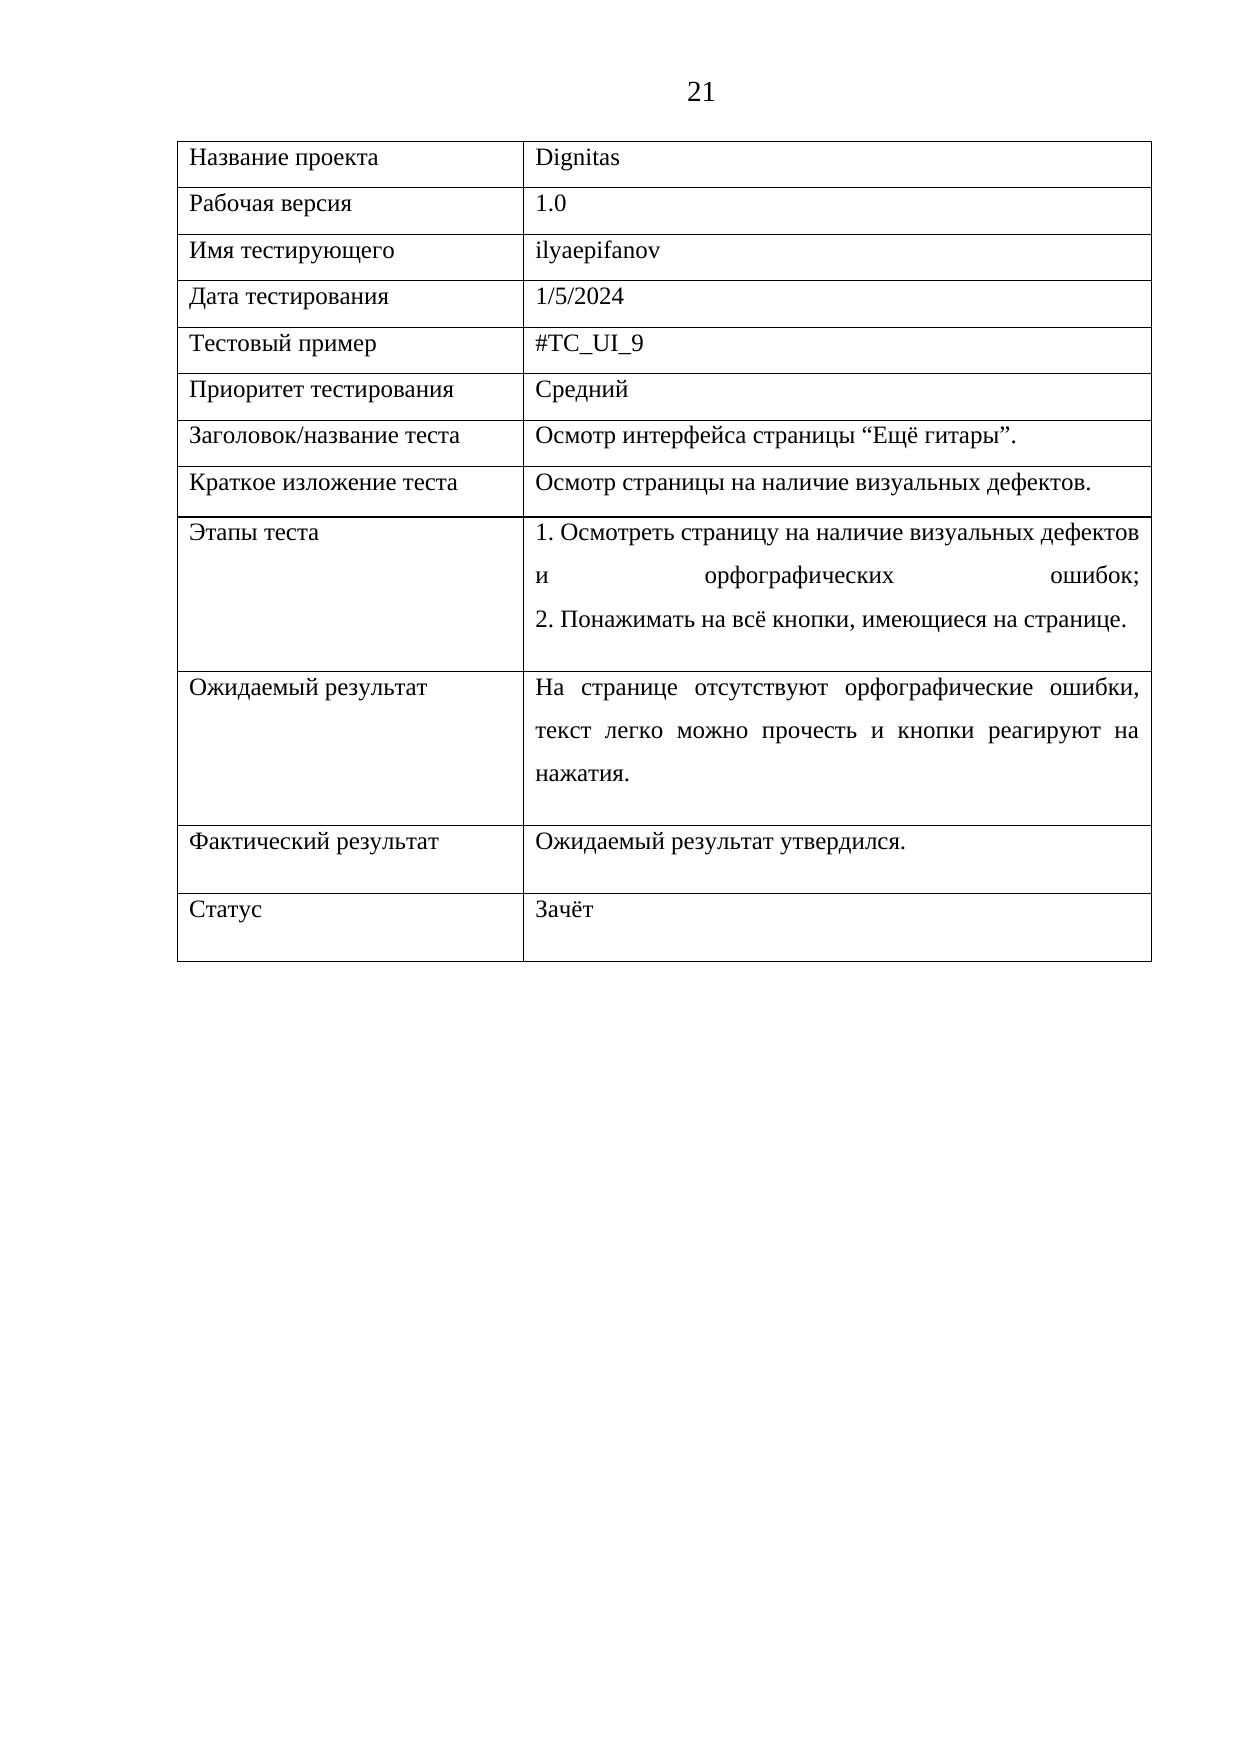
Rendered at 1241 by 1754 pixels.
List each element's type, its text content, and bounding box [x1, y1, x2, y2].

table_cell Средний [524, 374, 1151, 419]
table_header Dignitas [524, 142, 1151, 187]
table_cell Краткое изложение теста [178, 467, 523, 516]
table_cell Зачёт [524, 894, 1151, 961]
table_cell #TC_UI_9 [524, 328, 1151, 373]
table_cell 1. Осмотреть страницу на наличие визуальных дефектов и орфографических ошибок; 2. Понажимать на всё кнопки, имеющиеся на странице. [524, 518, 1151, 671]
table_cell Заголовок/название теста [178, 421, 523, 466]
table_cell Тестовый пример [178, 328, 523, 373]
table_cell Имя тестирующего [178, 235, 523, 280]
table_cell Осмотр интерфейса страницы “Ещё гитары”. [524, 421, 1151, 466]
table_cell ilyaepifanov [524, 235, 1151, 280]
table_cell На странице отсутствуют орфографические ошибки, текст легко можно прочесть и кнопки реагируют на нажатия. [524, 672, 1151, 825]
table_cell Рабочая версия [178, 188, 523, 234]
table_cell 1.0 [524, 188, 1151, 234]
table_cell Статус [178, 894, 523, 961]
table_cell Фактический результат [178, 826, 523, 893]
table_cell Этапы теста [178, 518, 523, 671]
table_cell Приоритет тестирования [178, 374, 523, 419]
table_cell Осмотр страницы на наличие визуальных дефектов. [524, 467, 1151, 516]
table_cell Ожидаемый результат [178, 672, 523, 825]
table_cell 1/5/2024 [524, 281, 1151, 327]
table_cell Дата тестирования [178, 281, 523, 327]
table_cell Ожидаемый результат утвердился. [524, 826, 1151, 893]
table_header Название проекта [178, 142, 523, 187]
